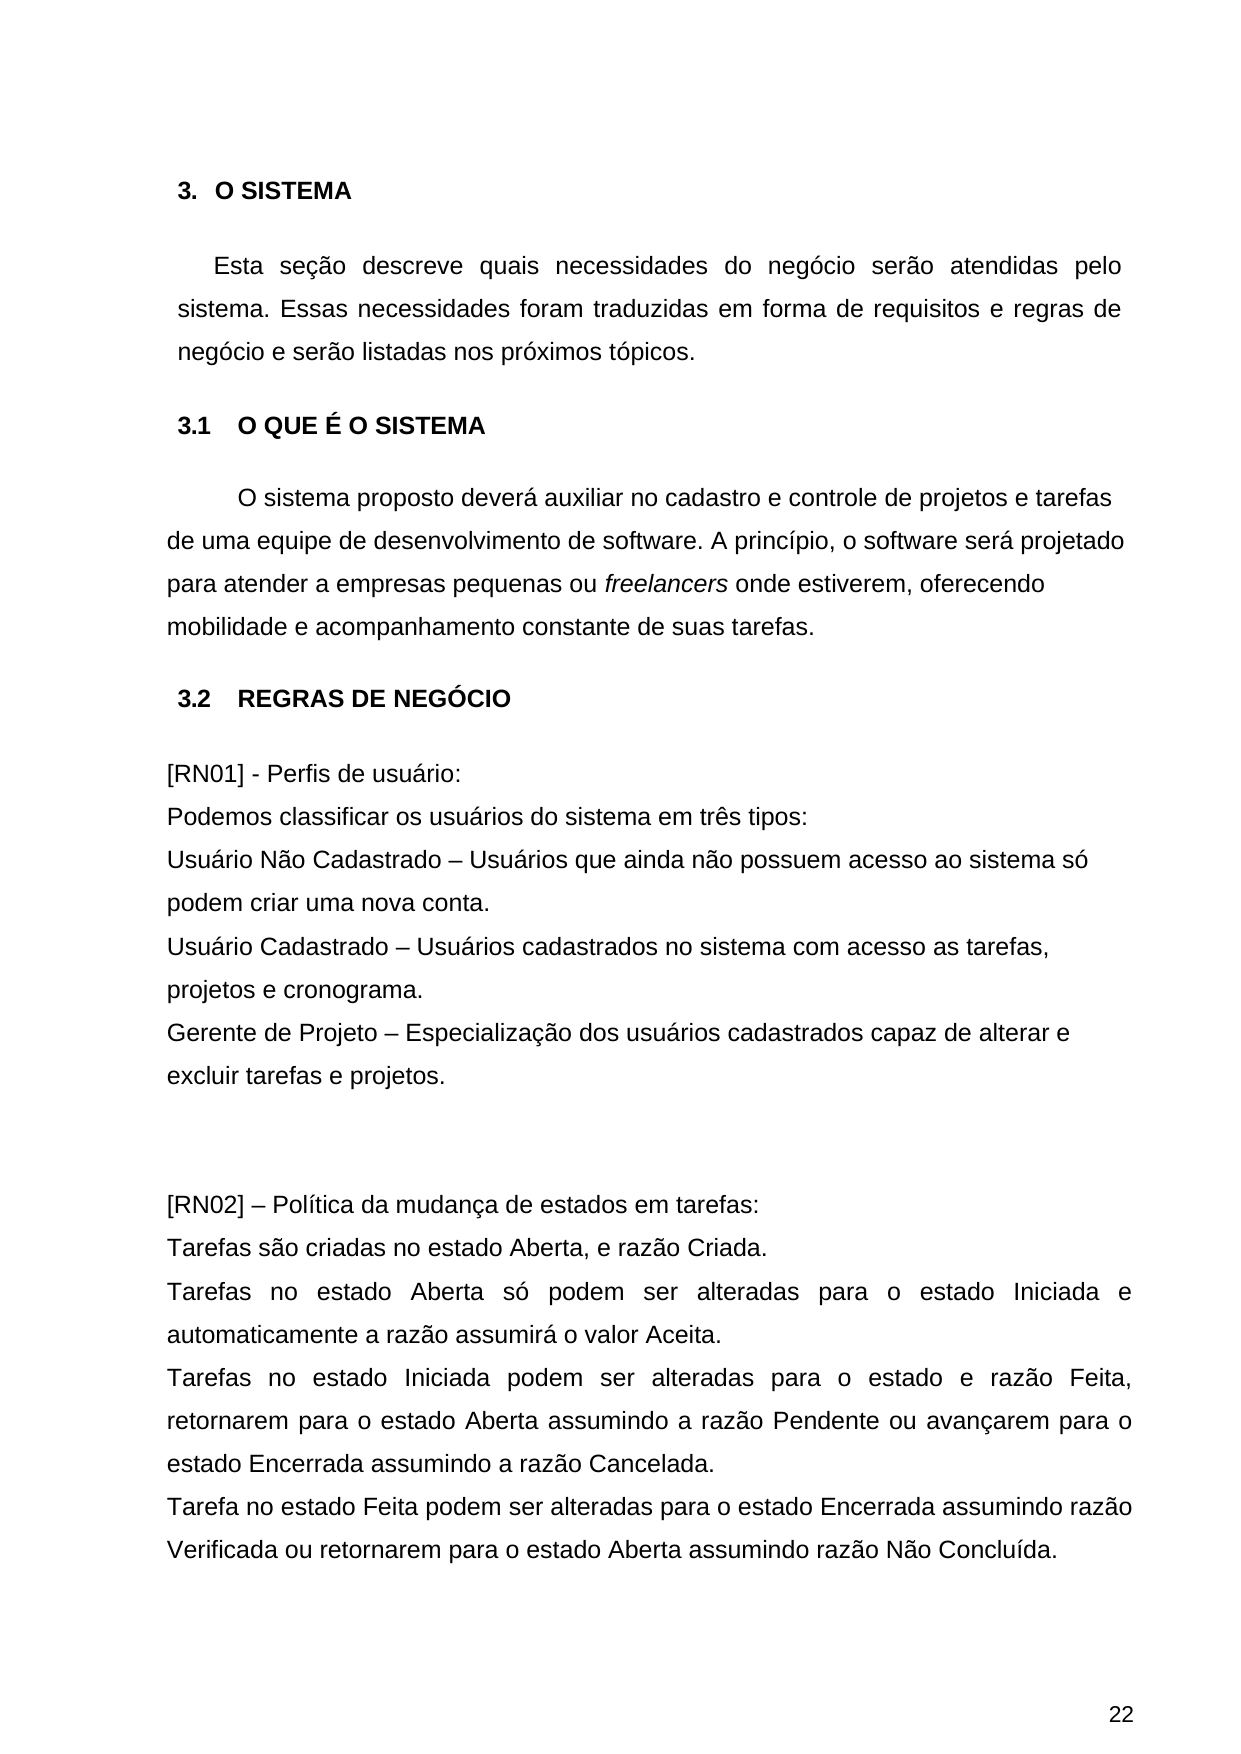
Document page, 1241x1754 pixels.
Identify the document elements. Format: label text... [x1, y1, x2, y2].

text O sistema proposto deverá auxiliar no cadastro e controle de projetos e tarefas de uma equipe de desenvolvimento de software. A princípio, o software será projetado para atender a empresas pequenas ou freelancers onde estiverem, oferecendo mobilidade e acompanhamento constante de suas tarefas. [167, 483, 1134, 641]
text [RN01] - Perfis de usuário: [167, 759, 1123, 788]
text Esta seção descreve quais necessidades do negócio serão atendidas pelo sistema. Essas necessidades foram traduzidas em forma de requisitos e regras de negócio e serão listadas nos próximos tópicos. [177, 251, 1123, 366]
text Tarefas são criadas no estado Aberta, e razão Criada. [167, 1233, 1134, 1262]
text Tarefa no estado Feita podem ser alteradas para o estado Encerrada assumindo razão Verificada ou retornarem para o estado Aberta assumindo razão Não Concluída. [167, 1492, 1134, 1564]
text Tarefas no estado Aberta só podem ser alteradas para o estado Iniciada e automaticamente a razão assumirá o valor Aceita. [167, 1276, 1134, 1348]
text Tarefas no estado Iniciada podem ser alteradas para o estado e razão Feita, retornarem para o estado Aberta assumindo a razão Pendente ou avançarem para o estado Encerrada assumindo a razão Cancelada. [167, 1363, 1134, 1478]
list O SISTEMA [177, 176, 1134, 205]
text Usuário Não Cadastrado – Usuários que ainda não possuem acesso ao sistema só podem criar uma nova conta. [167, 845, 1134, 917]
text [RN02] – Política da mudança de estados em tarefas: [167, 1190, 1134, 1219]
text Podemos classificar os usuários do sistema em três tipos: [167, 802, 1123, 831]
text Gerente de Projeto – Especialização dos usuários cadastrados capaz de alterar e excluir tarefas e projetos. [167, 1018, 1134, 1089]
list REGRAS DE NEGÓCIO [177, 684, 1134, 713]
list O QUE É O SISTEMA [177, 411, 1134, 440]
text Usuário Cadastrado – Usuários cadastrados no sistema com acesso as tarefas, projetos e cronograma. [167, 931, 1134, 1003]
